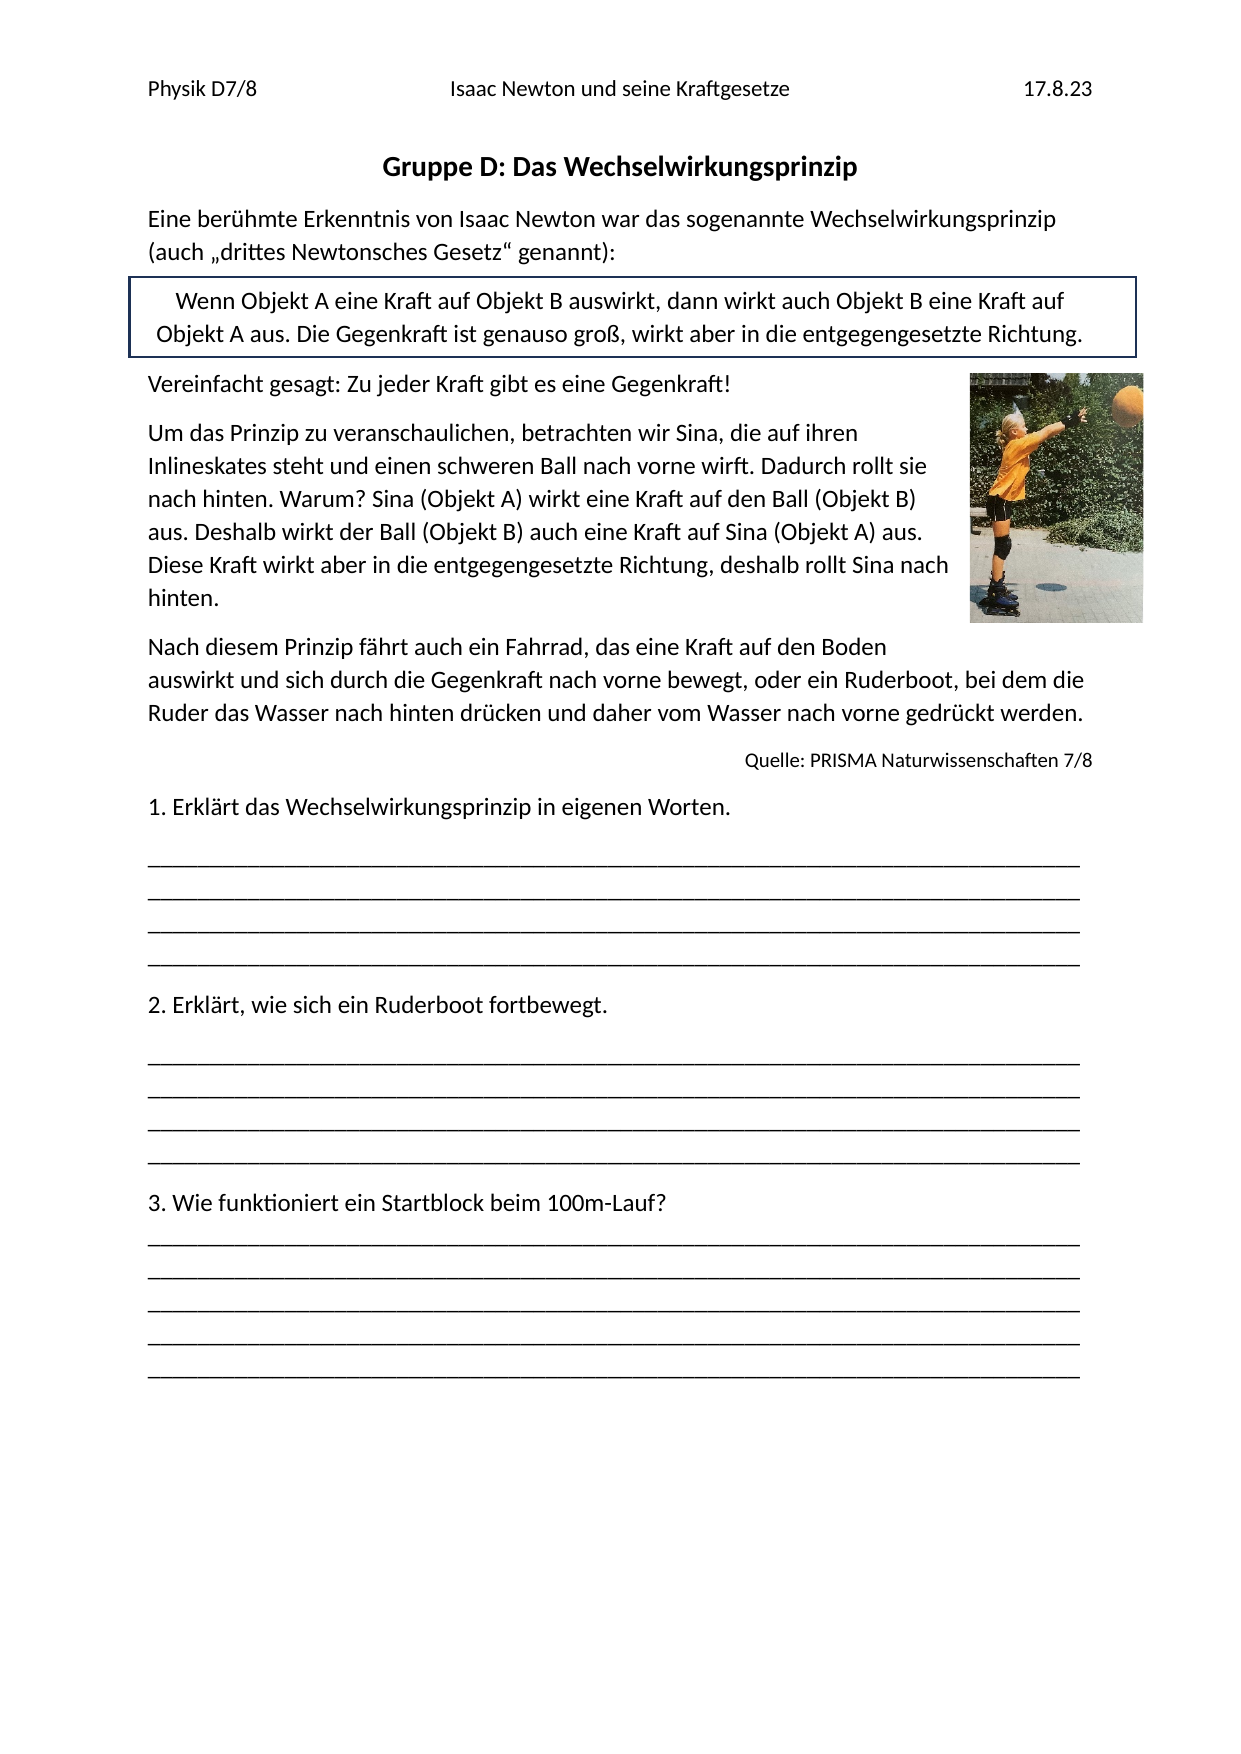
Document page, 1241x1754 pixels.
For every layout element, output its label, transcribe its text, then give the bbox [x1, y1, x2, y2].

text 3. Wie funktioniert ein Startblock beim 100m-Lauf? _______________________________________________________________________________________________________________________________________________________________________________________________________________________________________________________________________________________________________________________________________________________________________________________ [148, 1187, 1093, 1382]
text 1. Erklärt das Wechselwirkungsprinzip in eigenen Worten. [148, 791, 1093, 821]
text Nach diesem Prinzip fährt auch ein Fahrrad, das eine Kraft auf den Boden auswirkt und sich durch die Gegenkraft nach vorne bewegt, oder ein Ruderboot, bei dem die Ruder das Wasser nach hinten drücken und daher vom Wasser nach vorne gedrückt werden. [148, 631, 1093, 728]
text Quelle: PRISMA Naturwissenschaften 7/8 [148, 747, 1093, 772]
text ____________________________________________________________________________________________________________________________________________________________________________________________________________________________________________________________________________________________________________ [148, 841, 1093, 970]
text Eine berühmte Erkenntnis von Isaac Newton war das sogenannte Wechselwirkungsprinzip (auch „drittes Newtonsches Gesetz“ genannt): [148, 203, 1093, 266]
picture [968, 373, 1144, 621]
text Um das Prinzip zu veranschaulichen, betrachten wir Sina, die auf ihren Inlineskates steht und einen schweren Ball nach vorne wirft. Dadurch rollt sie nach hinten. Warum? Sina (Objekt A) wirkt eine Kraft auf den Ball (Objekt B) aus. Deshalb wirkt der Ball (Objekt B) auch eine Kraft auf Sina (Objekt A) aus. Diese Kraft wirkt aber in die entgegengesetzte Richtung, deshalb rollt Sina nach hinten. [148, 417, 968, 612]
text Wenn Objekt A eine Kraft auf Objekt B auswirkt, dann wirkt auch Objekt B eine Kraft auf Objekt A aus. Die Gegenkraft ist genauso groß, wirkt aber in die entgegengesetzte Richtung. [148, 285, 1093, 349]
text Vereinfacht gesagt: Zu jeder Kraft gibt es eine Gegenkraft! [148, 368, 1093, 398]
text 2. Erklärt, wie sich ein Ruderboot fortbewegt. [148, 989, 1093, 1019]
text Gruppe D: Das Wechselwirkungsprinzip [148, 148, 1093, 183]
text _________________________________________________________________________________________________________________________________________________________________________________________________________________________________ ___________________________________________________________________________ [148, 1038, 1093, 1168]
